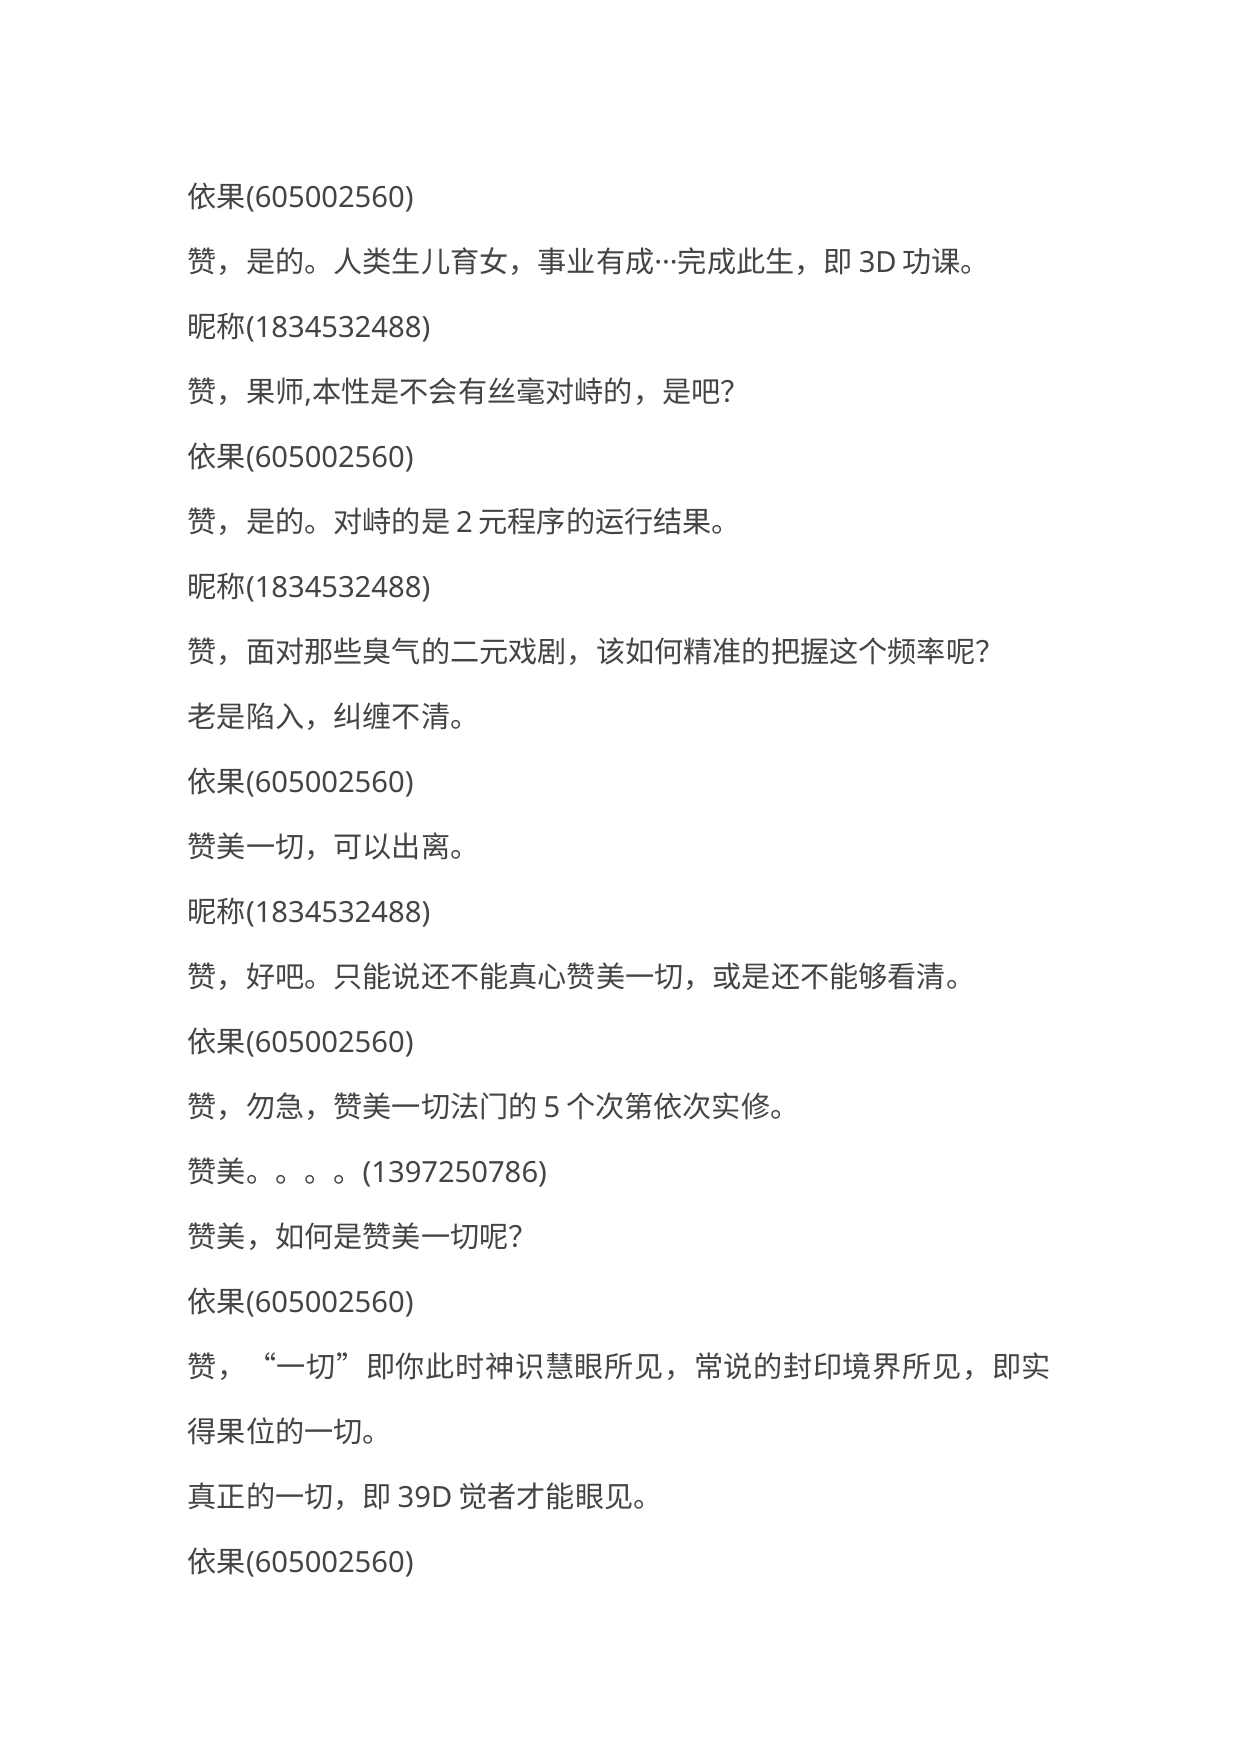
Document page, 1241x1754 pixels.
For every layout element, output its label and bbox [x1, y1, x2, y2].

text [187, 162, 1053, 1592]
